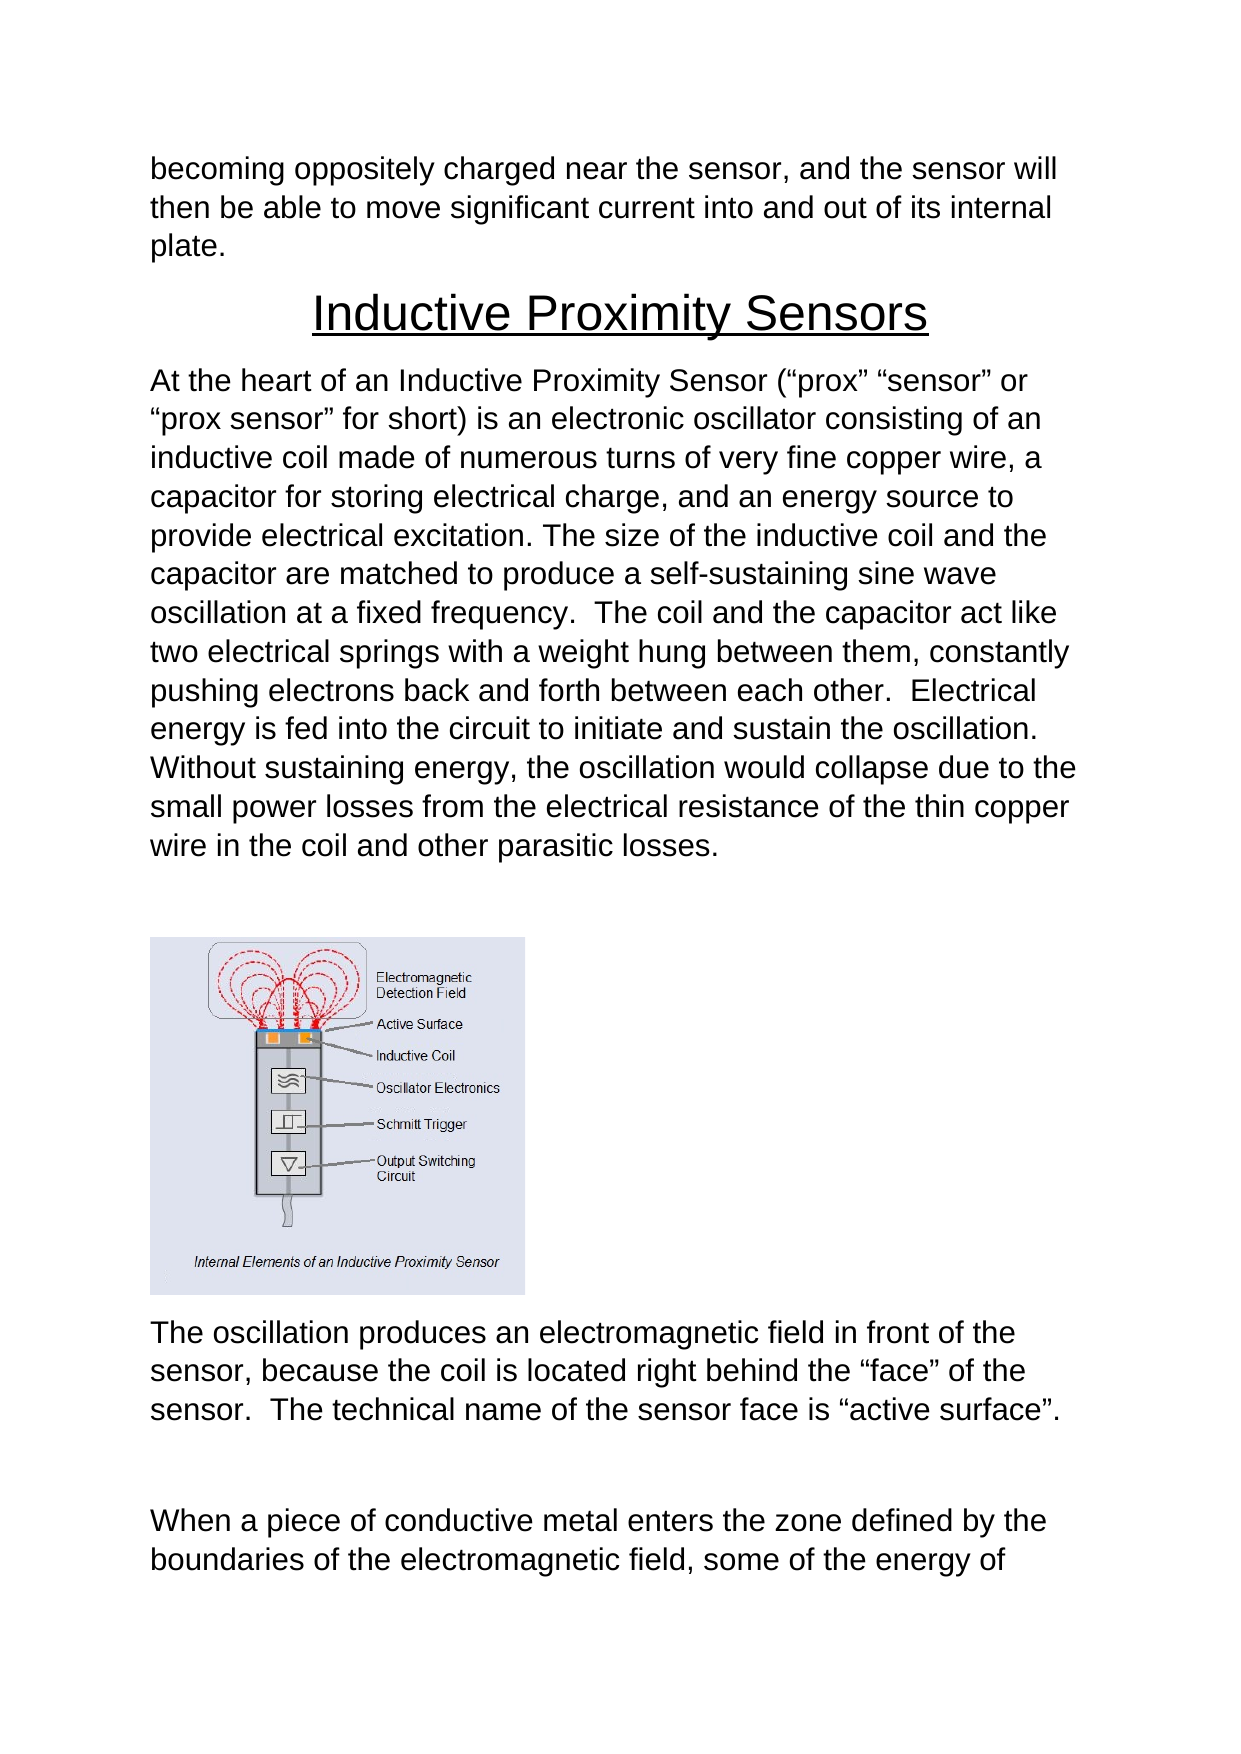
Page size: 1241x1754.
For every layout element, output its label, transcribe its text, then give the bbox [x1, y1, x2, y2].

text At the heart of an Inductive Proximity Sensor (“prox” “sensor” or “prox sensor” for short) is an electronic oscillator consisting of an inductive coil made of numerous turns of very fine copper wire, a capacitor for storing electrical charge, and an energy source to provide electrical excitation. The size of the inductive coil and the capacitor are matched to produce a self-sustaining sine wave oscillation at a fixed frequency. The coil and the capacitor act like two electrical springs with a weight hung between them, constantly pushing electrons back and forth between each other. Electrical energy is fed into the circuit to initiate and sustain the oscillation. Without sustaining energy, the oscillation would collapse due to the small power losses from the electrical resistance of the thin copper wire in the coil and other parasitic losses. [150, 362, 1090, 863]
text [150, 1502, 1090, 1577]
picture [150, 937, 525, 1295]
text The oscillation produces an electromagnetic field in front of the sensor, because the coil is located right behind the “face” of the sensor. The technical name of the sensor face is “active surface”. [150, 1314, 1090, 1427]
text Inductive Proximity Sensors [150, 283, 1090, 340]
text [150, 150, 1090, 263]
